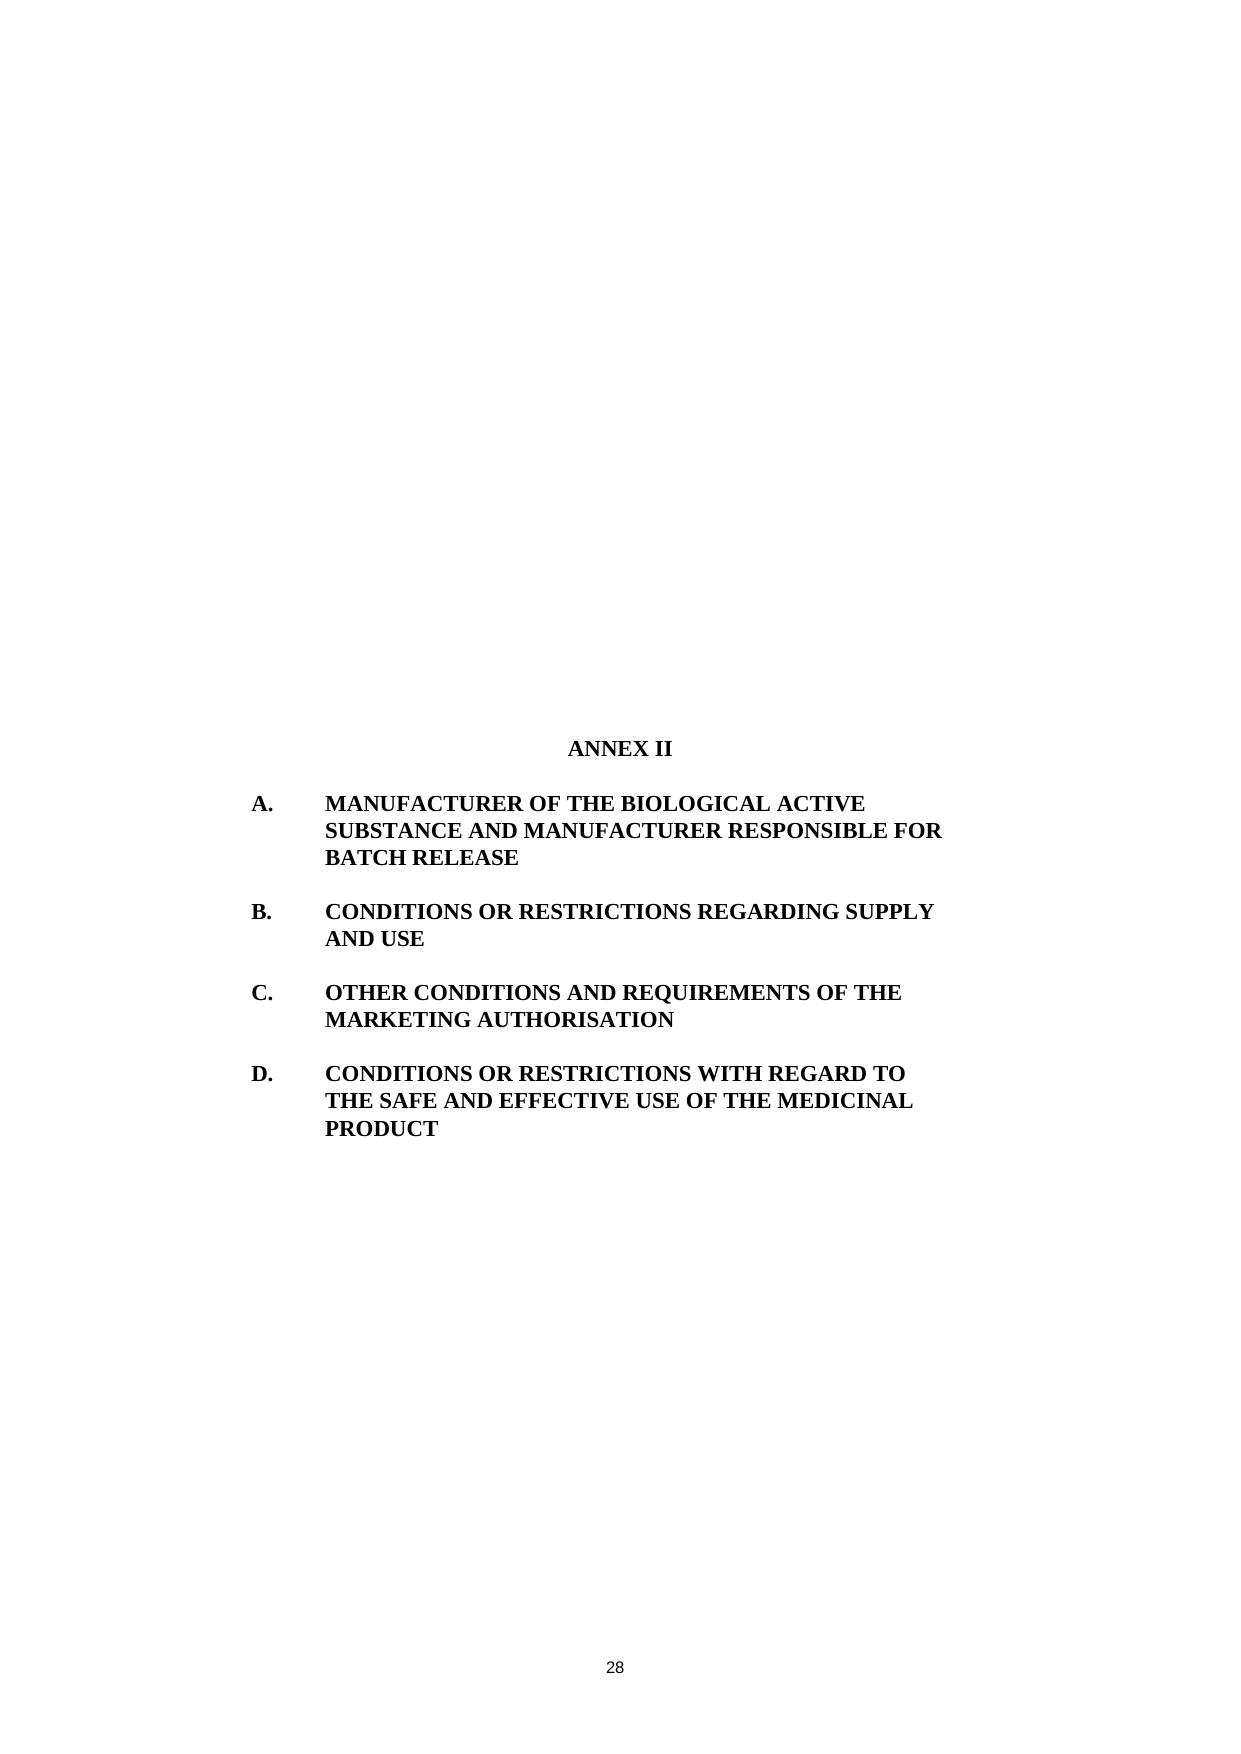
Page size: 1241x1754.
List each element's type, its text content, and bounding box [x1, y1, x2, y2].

text ANNEX II [148, 735, 1092, 762]
text A. MANUFACTURER OF THE BIOLOGICAL ACTIVE SUBSTANCE AND MANUFACTURER RESPONSIBLE FOR BATCH RELEASE [251, 789, 945, 871]
text C. OTHER CONDITIONS AND REQUIREMENTS OF THE MARKETING AUTHORISATION [251, 979, 930, 1033]
text D. CONDITIONS OR RESTRICTIONS WITH REGARD TO THE SAFE AND EFFECTIVE USE OF THE MEDICINAL PRODUCT [251, 1060, 930, 1141]
text B. CONDITIONS OR RESTRICTIONS REGARDING SUPPLY AND USE [251, 898, 945, 952]
